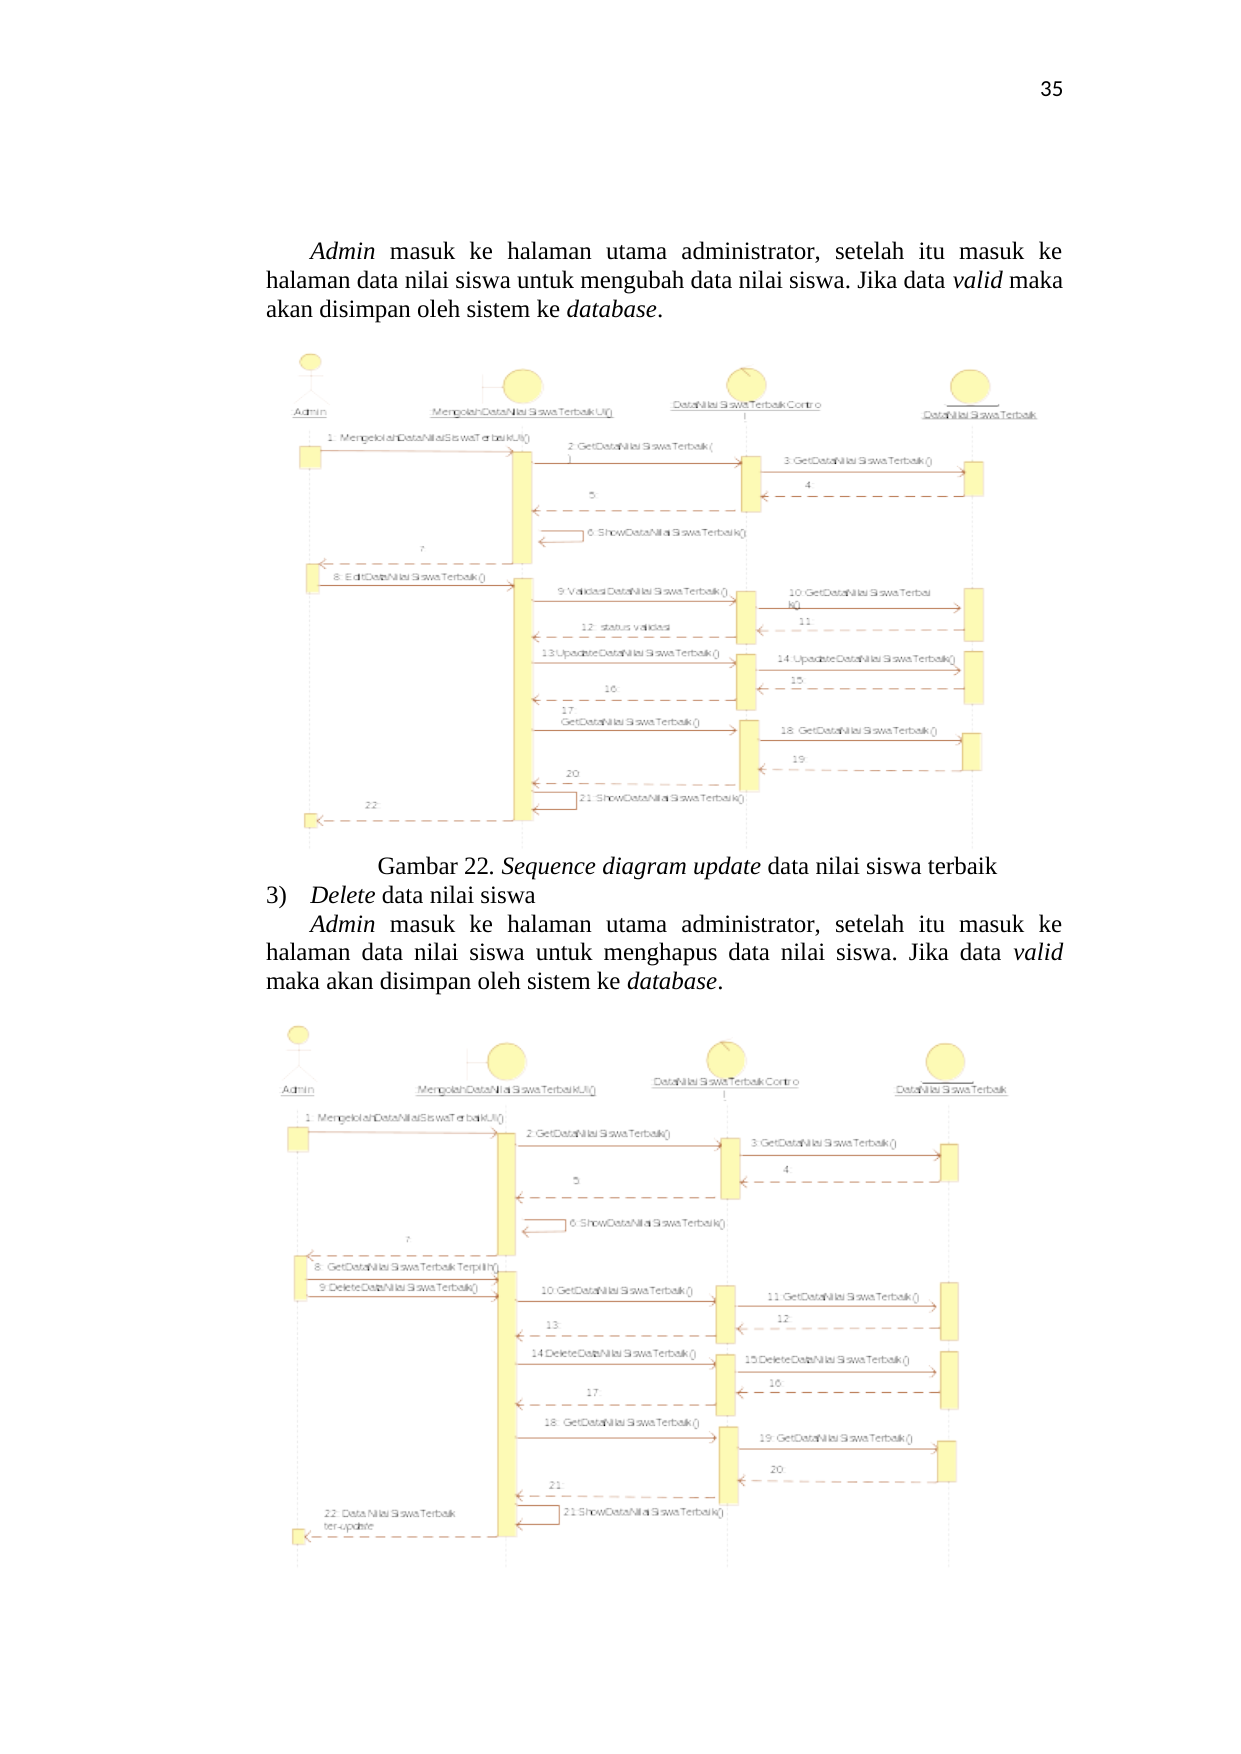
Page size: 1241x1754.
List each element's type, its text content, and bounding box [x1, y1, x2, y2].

list Delete data nilai siswa [266, 880, 1063, 909]
list Admin masuk ke halaman utama administrator, setelah itu masuk ke halaman data nilai siswa untuk menghapus data nilai siswa. Jika data valid maka akan disimpan oleh sistem ke database. [266, 909, 1063, 995]
list Admin masuk ke halaman utama administrator, setelah itu masuk ke halaman data nilai siswa untuk mengubah data nilai siswa. Jika data valid maka akan disimpan oleh sistem ke database. [266, 236, 1063, 322]
list Gambar 22. Sequence diagram update data nilai siswa terbaik [311, 851, 1063, 880]
